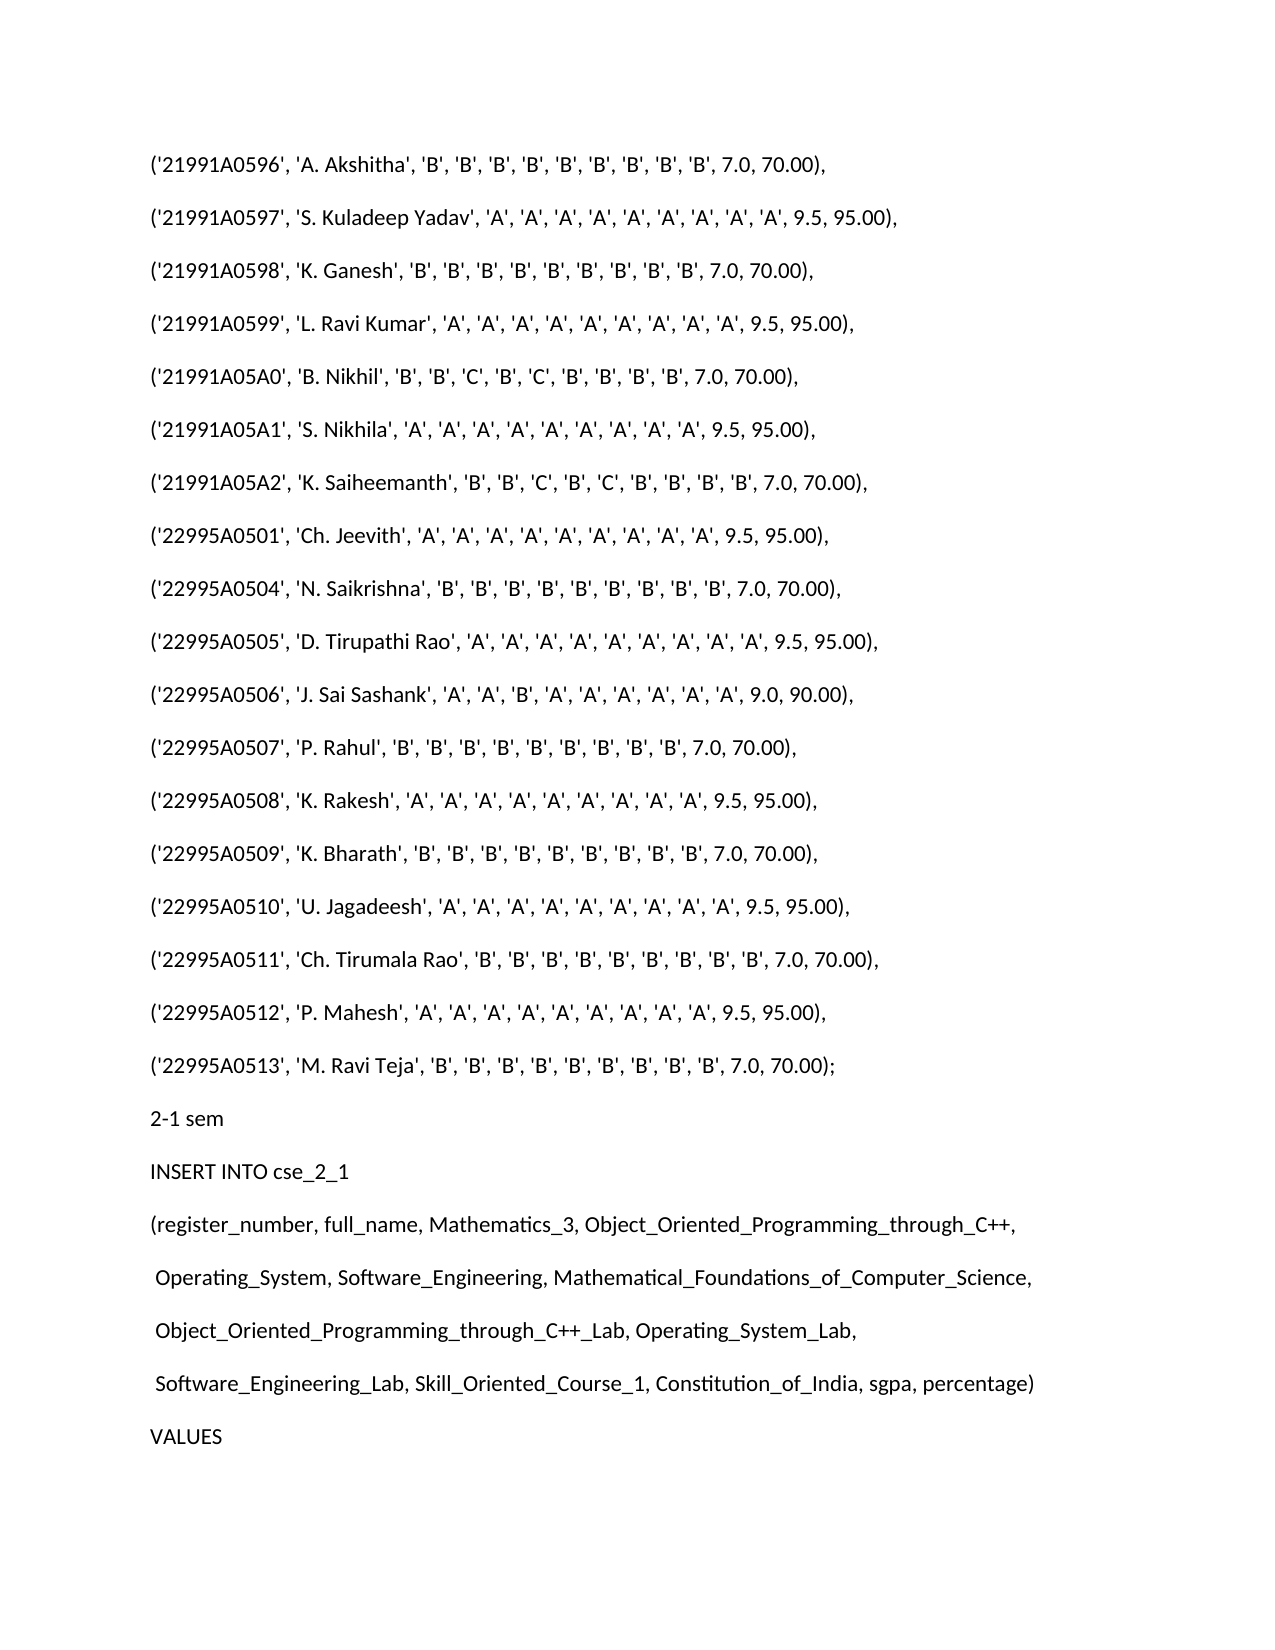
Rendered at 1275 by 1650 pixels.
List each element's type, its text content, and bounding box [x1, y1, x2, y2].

text INSERT INTO cse_2_1 [150, 1157, 1125, 1185]
text ('22995A0509', 'K. Bharath', 'B', 'B', 'B', 'B', 'B', 'B', 'B', 'B', 'B', 7.0, 70.00), [150, 839, 1125, 867]
text ('22995A0511', 'Ch. Tirumala Rao', 'B', 'B', 'B', 'B', 'B', 'B', 'B', 'B', 'B', 7.0, 70.00), [150, 945, 1125, 973]
text ('22995A0508', 'K. Rakesh', 'A', 'A', 'A', 'A', 'A', 'A', 'A', 'A', 'A', 9.5, 95.00), [150, 786, 1125, 814]
text ('22995A0510', 'U. Jagadeesh', 'A', 'A', 'A', 'A', 'A', 'A', 'A', 'A', 'A', 9.5, 95.00), [150, 892, 1125, 920]
text ('21991A05A1', 'S. Nikhila', 'A', 'A', 'A', 'A', 'A', 'A', 'A', 'A', 'A', 9.5, 95.00), [150, 415, 1125, 443]
text Software_Engineering_Lab, Skill_Oriented_Course_1, Constitution_of_India, sgpa, percentage) [150, 1369, 1125, 1397]
text ('22995A0512', 'P. Mahesh', 'A', 'A', 'A', 'A', 'A', 'A', 'A', 'A', 'A', 9.5, 95.00), [150, 998, 1125, 1026]
text ('21991A0598', 'K. Ganesh', 'B', 'B', 'B', 'B', 'B', 'B', 'B', 'B', 'B', 7.0, 70.00), [150, 256, 1125, 284]
text VALUES [150, 1422, 1125, 1451]
text ('22995A0505', 'D. Tirupathi Rao', 'A', 'A', 'A', 'A', 'A', 'A', 'A', 'A', 'A', 9.5, 95.00), [150, 627, 1125, 655]
text (register_number, full_name, Mathematics_3, Object_Oriented_Programming_through_C++, [150, 1210, 1125, 1238]
text ('21991A05A2', 'K. Saiheemanth', 'B', 'B', 'C', 'B', 'C', 'B', 'B', 'B', 'B', 7.0, 70.00), [150, 468, 1125, 496]
text ('21991A0596', 'A. Akshitha', 'B', 'B', 'B', 'B', 'B', 'B', 'B', 'B', 'B', 7.0, 70.00), [150, 150, 1125, 178]
text ('21991A0599', 'L. Ravi Kumar', 'A', 'A', 'A', 'A', 'A', 'A', 'A', 'A', 'A', 9.5, 95.00), [150, 309, 1125, 337]
text ('22995A0504', 'N. Saikrishna', 'B', 'B', 'B', 'B', 'B', 'B', 'B', 'B', 'B', 7.0, 70.00), [150, 574, 1125, 602]
text ('22995A0501', 'Ch. Jeevith', 'A', 'A', 'A', 'A', 'A', 'A', 'A', 'A', 'A', 9.5, 95.00), [150, 521, 1125, 549]
text ('22995A0513', 'M. Ravi Teja', 'B', 'B', 'B', 'B', 'B', 'B', 'B', 'B', 'B', 7.0, 70.00); [150, 1051, 1125, 1079]
text ('22995A0506', 'J. Sai Sashank', 'A', 'A', 'B', 'A', 'A', 'A', 'A', 'A', 'A', 9.0, 90.00), [150, 680, 1125, 708]
text Operating_System, Software_Engineering, Mathematical_Foundations_of_Computer_Science, [150, 1263, 1125, 1291]
text Object_Oriented_Programming_through_C++_Lab, Operating_System_Lab, [150, 1316, 1125, 1344]
text ('21991A05A0', 'B. Nikhil', 'B', 'B', 'C', 'B', 'C', 'B', 'B', 'B', 'B', 7.0, 70.00), [150, 362, 1125, 390]
text ('21991A0597', 'S. Kuladeep Yadav', 'A', 'A', 'A', 'A', 'A', 'A', 'A', 'A', 'A', 9.5, 95.00), [150, 203, 1125, 231]
text ('22995A0507', 'P. Rahul', 'B', 'B', 'B', 'B', 'B', 'B', 'B', 'B', 'B', 7.0, 70.00), [150, 733, 1125, 761]
text 2-1 sem [150, 1104, 1125, 1132]
